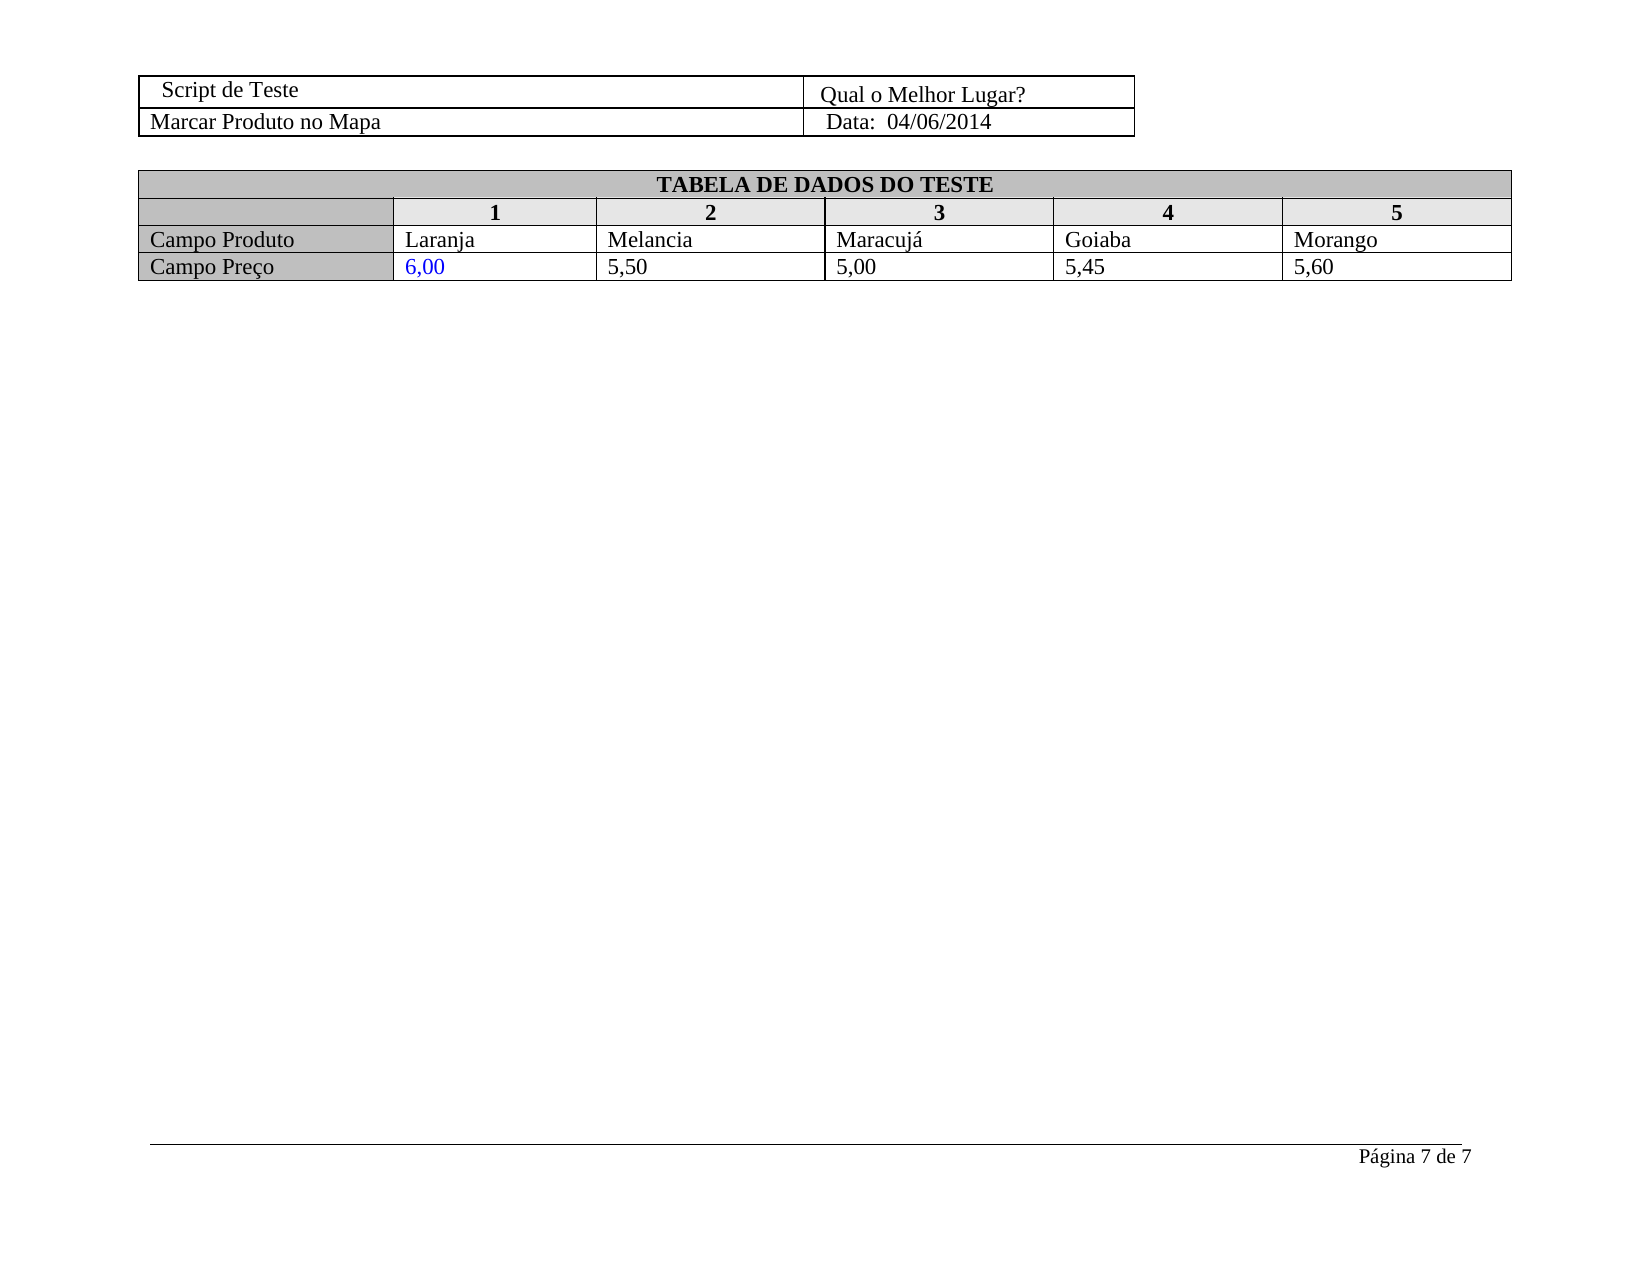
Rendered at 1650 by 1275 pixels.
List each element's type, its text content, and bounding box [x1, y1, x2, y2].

table_cell 4 [1054, 199, 1282, 225]
table_cell 5,50 [597, 253, 824, 280]
table_cell [139, 199, 393, 225]
table_cell Maracujá [826, 226, 1053, 252]
table_cell Campo Produto [139, 226, 393, 252]
table_cell Morango [1283, 226, 1511, 252]
table_cell Laranja [394, 226, 596, 252]
table_cell 2 [597, 199, 824, 225]
table_cell Campo Preço [139, 253, 393, 280]
table_cell 1 [394, 199, 596, 225]
table_cell Goiaba [1054, 226, 1282, 252]
table_cell 5,00 [826, 253, 1053, 280]
table_cell 5,60 [1283, 253, 1511, 280]
table_cell 3 [826, 199, 1053, 225]
table_cell Melancia [597, 226, 824, 252]
table_cell 5 [1283, 199, 1511, 225]
table_cell 5,45 [1054, 253, 1282, 280]
table_cell 6,00 [394, 253, 596, 280]
table_header TABELA DE DADOS DO TESTE [139, 171, 1511, 197]
